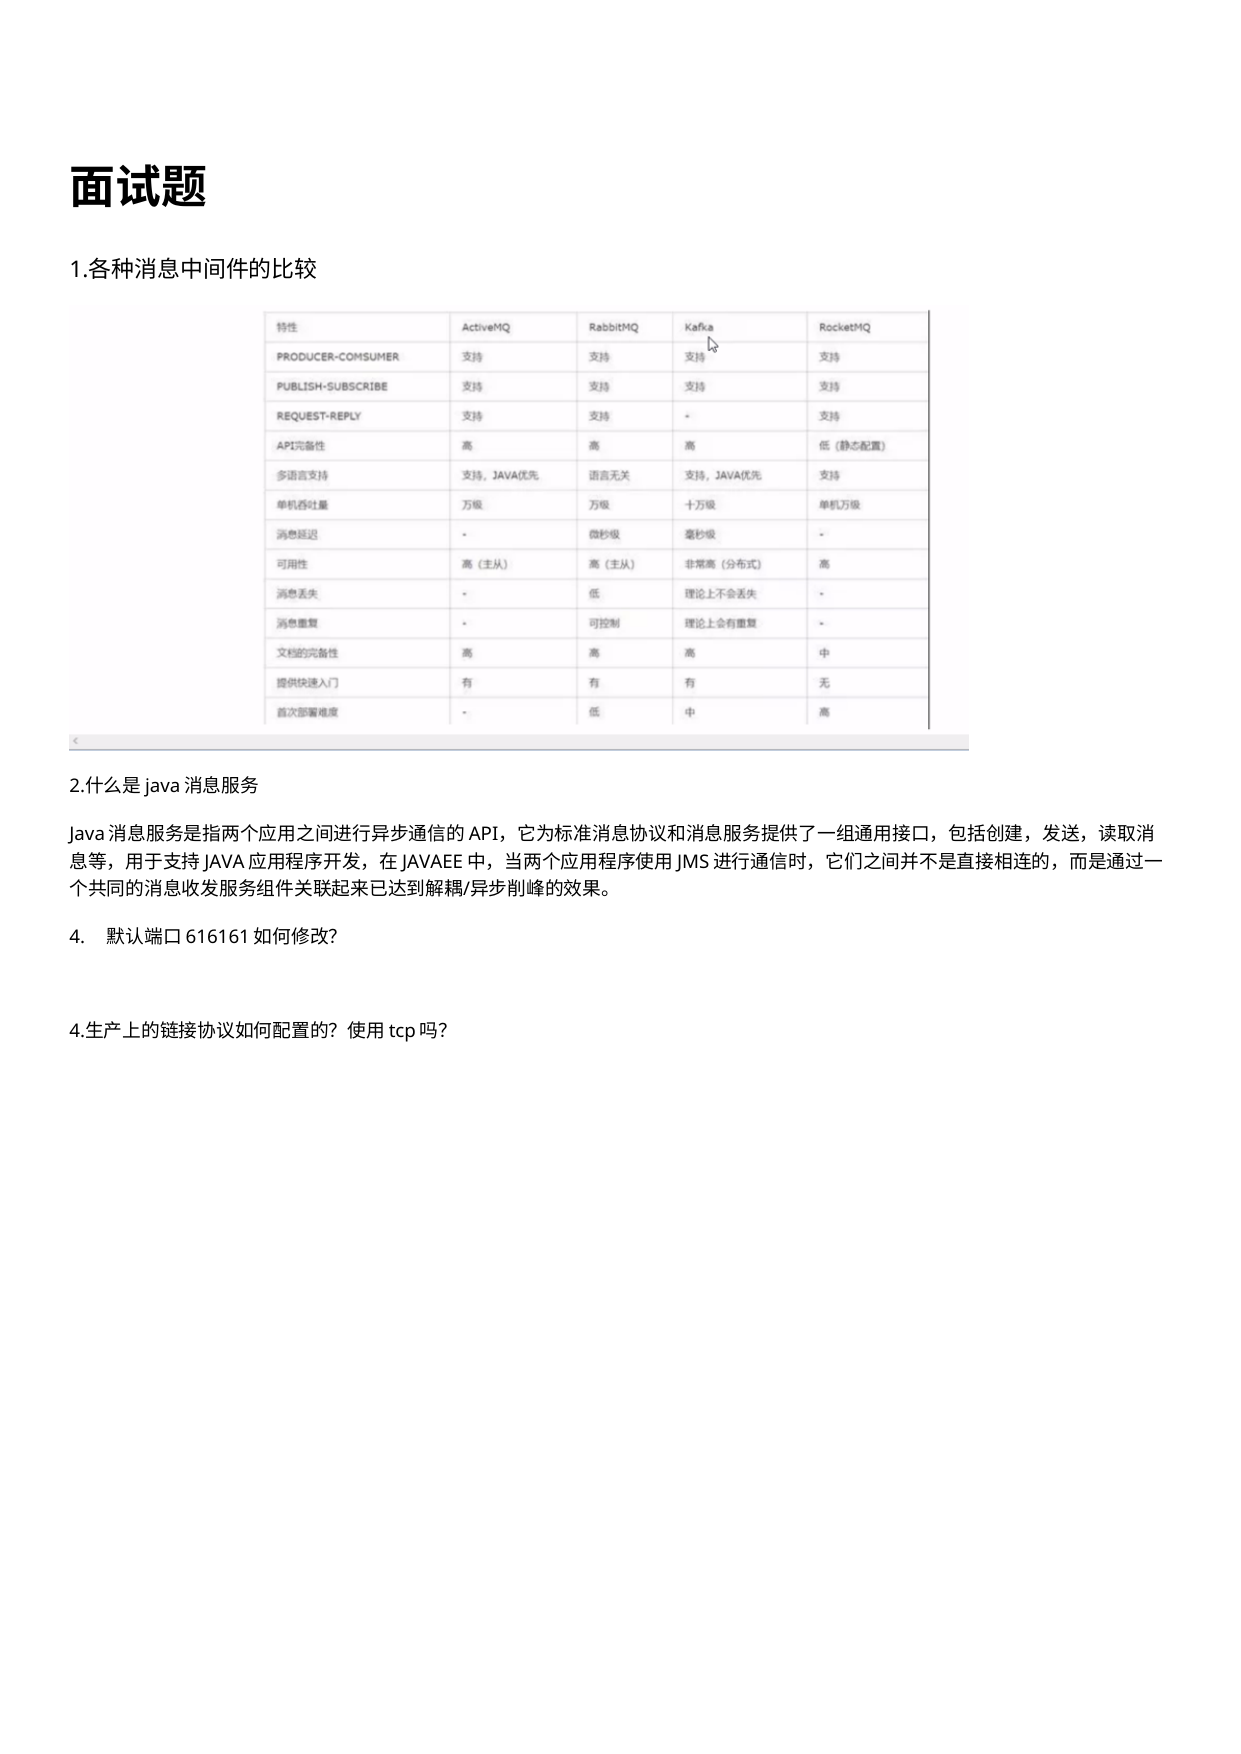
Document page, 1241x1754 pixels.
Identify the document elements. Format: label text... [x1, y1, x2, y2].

list 默认端口616161如何修改？ [69, 921, 1171, 949]
subtitle 面试题 [69, 150, 1171, 216]
text 2.什么是java消息服务 [69, 771, 1171, 798]
text Java消息服务是指两个应用之间进行异步通信的API，它为标准消息协议和消息服务提供了一组通用接口，包括创建，发送，读取消息等，用于支持JAVA应用程序开发，在JAVAEE中，当两个应用程序使用JMS进行通信时，它们之间并不是直接相连的，而是通过一个共同的消息收发服务组件关联起来已达到解耦/异步削峰的效果。 [69, 819, 1171, 901]
text 4.生产上的链接协议如何配置的？使用tcp吗？ [69, 1016, 1171, 1043]
text 1.各种消息中间件的比较 [69, 251, 1171, 284]
picture [69, 305, 969, 751]
